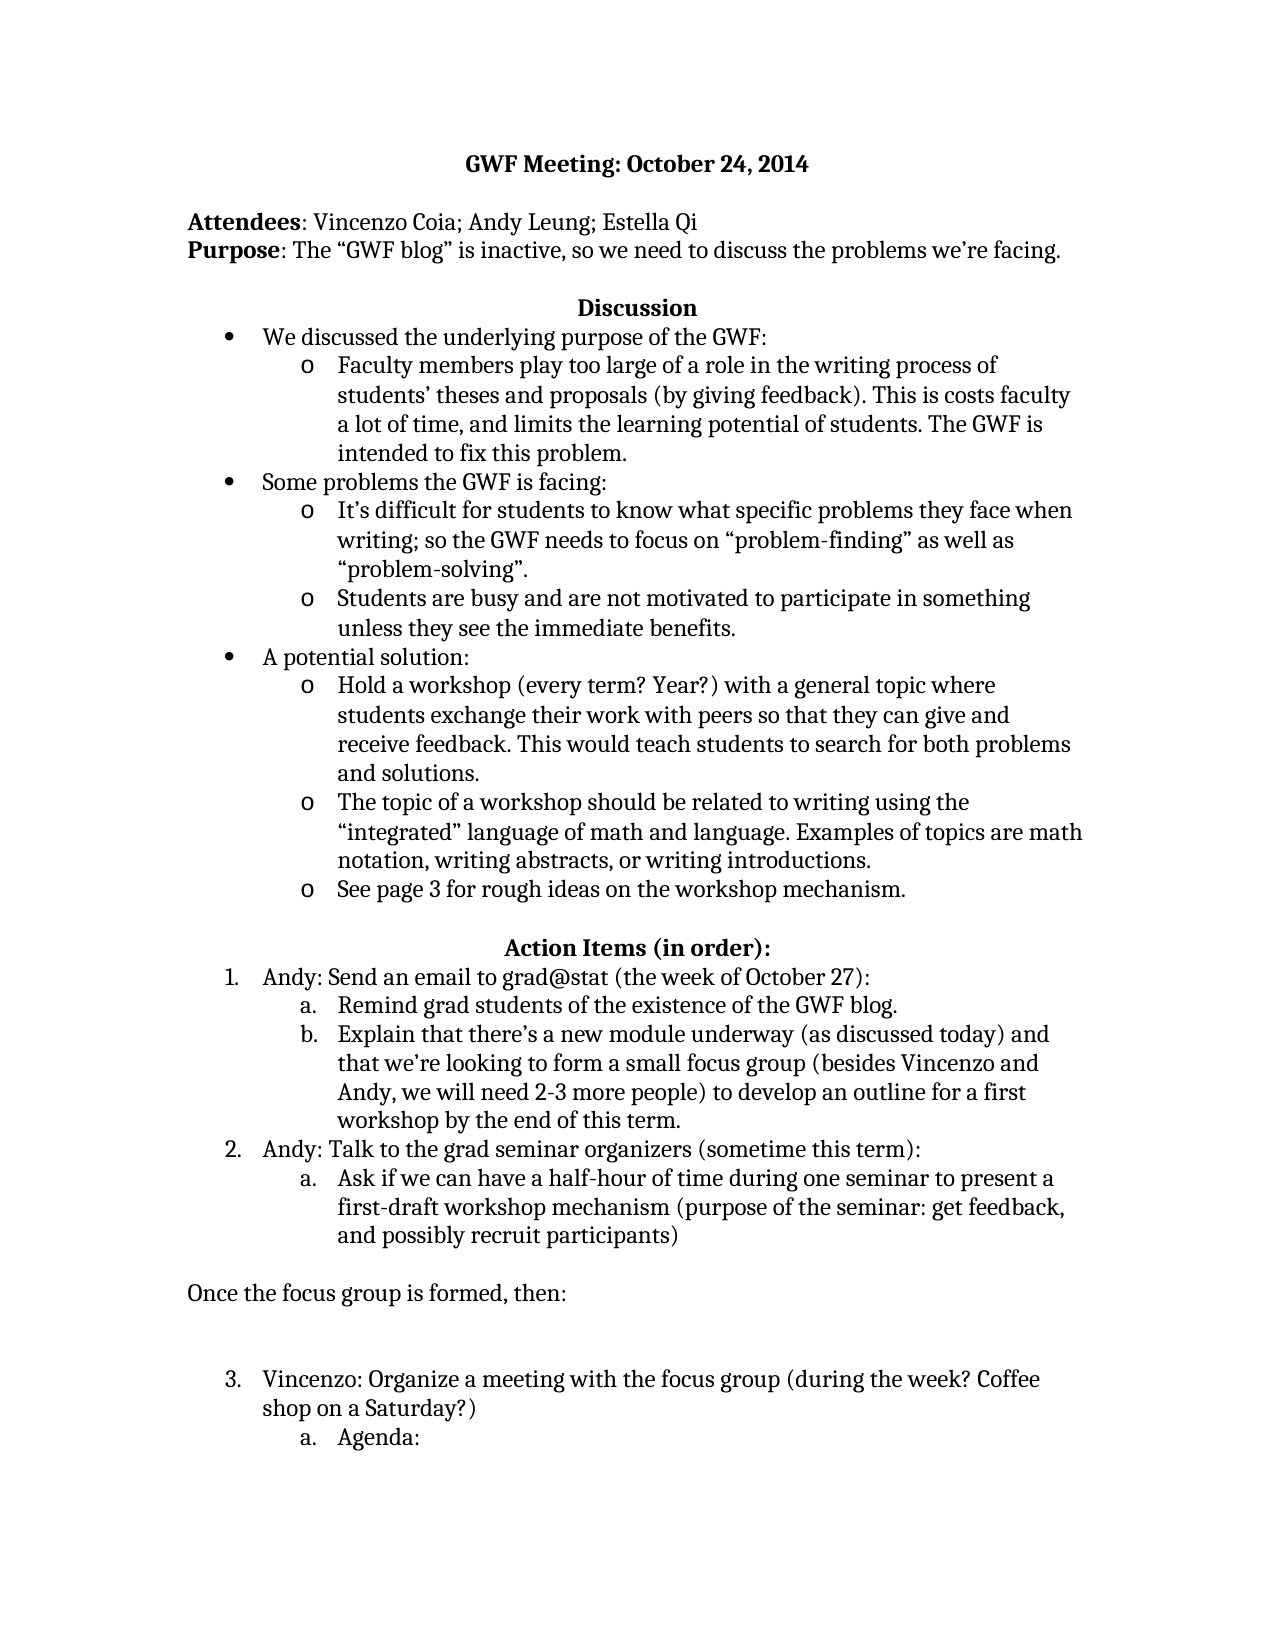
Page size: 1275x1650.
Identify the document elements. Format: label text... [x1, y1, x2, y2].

list Andy: Talk to the grad seminar organizers (sometime this term): [225, 1135, 1087, 1164]
list Hold a workshop (every term? Year?) with a general topic where students exchange their work with peers so that they can give and receive feedback. This would teach students to search for both problems and solutions. [300, 671, 1087, 787]
list Vincenzo: Organize a meeting with the focus group (during the week? Coffee shop on a Saturday?) [225, 1365, 1087, 1422]
list Explain that there’s a new module underway (as discussed today) and that we’re looking to form a small focus group (besides Vincenzo and Andy, we will need 2-3 more people) to develop an outline for a first workshop by the end of this term. [300, 1020, 1087, 1135]
text Attendees: Vincenzo Coia; Andy Leung; Estella Qi [187, 207, 1087, 236]
list Agenda: [300, 1422, 1087, 1451]
text Discussion [187, 294, 1087, 322]
text Action Items (in order): [187, 934, 1087, 962]
list The topic of a workshop should be related to writing using the “integrated” language of math and language. Examples of topics are math notation, writing abstracts, or writing introductions. [300, 787, 1087, 875]
text Once the focus group is formed, then: [187, 1279, 1087, 1307]
list It’s difficult for students to know what specific problems they face when writing; so the GWF needs to focus on “problem-finding” as well as “problem-solving”. [300, 496, 1087, 584]
text GWF Meeting: October 24, 2014 [187, 150, 1087, 179]
list A potential solution: [225, 642, 1087, 671]
text Purpose: The “GWF blog” is inactive, so we need to discuss the problems we’re facing. [187, 236, 1087, 265]
list Ask if we can have a half-hour of time during one seminar to present a first-draft workshop mechanism (purpose of the seminar: get feedback, and possibly recruit participants) [300, 1164, 1087, 1250]
list Faculty members play too large of a role in the writing process of students’ theses and proposals (by giving feedback). This is costs faculty a lot of time, and limits the learning potential of students. The GWF is intended to fix this problem. [300, 351, 1087, 467]
list Remind grad students of the existence of the GWF blog. [300, 991, 1087, 1020]
list Some problems the GWF is facing: [225, 467, 1087, 496]
list Students are busy and are not motivated to participate in something unless they see the immediate benefits. [300, 584, 1087, 642]
list Andy: Send an email to grad@stat (the week of October 27): [225, 962, 1087, 991]
list See page 3 for rough ideas on the workshop mechanism. [300, 875, 1087, 905]
list We discussed the underlying purpose of the GWF: [225, 322, 1087, 351]
